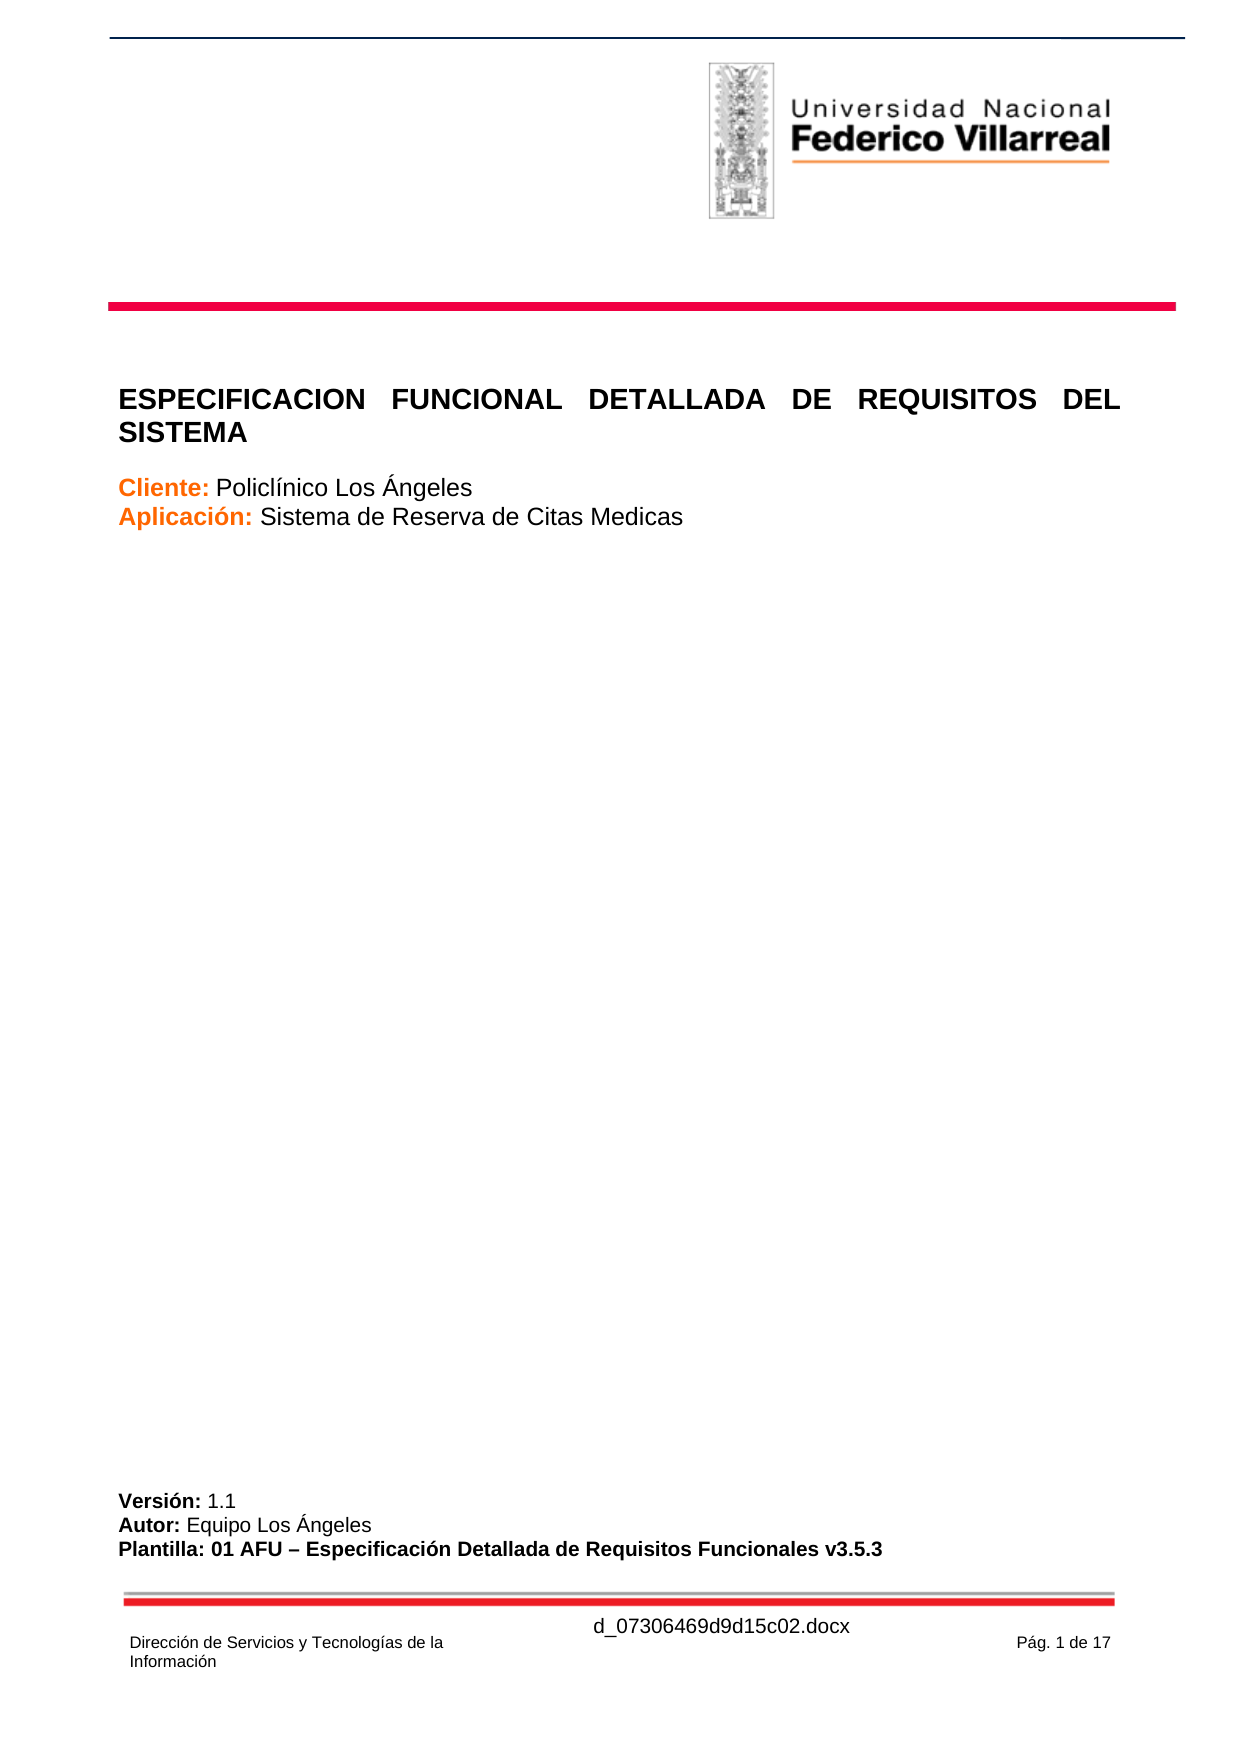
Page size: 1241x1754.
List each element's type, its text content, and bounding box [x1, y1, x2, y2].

picture [118, 1583, 1121, 1614]
picture [684, 59, 1123, 222]
text Cliente: Policlínico Los Ángeles [118, 473, 1122, 502]
text Plantilla: 01 AFU – Especificación Detallada de Requisitos Funcionales v3.5.3 [118, 1537, 1122, 1561]
text ESPECIFICACION FUNCIONAL DETALLADA de REQUISITOS DEL SISTEMA [118, 382, 1122, 449]
text Autor: Equipo Los Ángeles [118, 1513, 1122, 1537]
text Aplicación: Sistema de Reserva de Citas Medicas [118, 502, 1122, 531]
text Versión: 1.1 [118, 1489, 1122, 1513]
picture [107, 302, 1179, 311]
